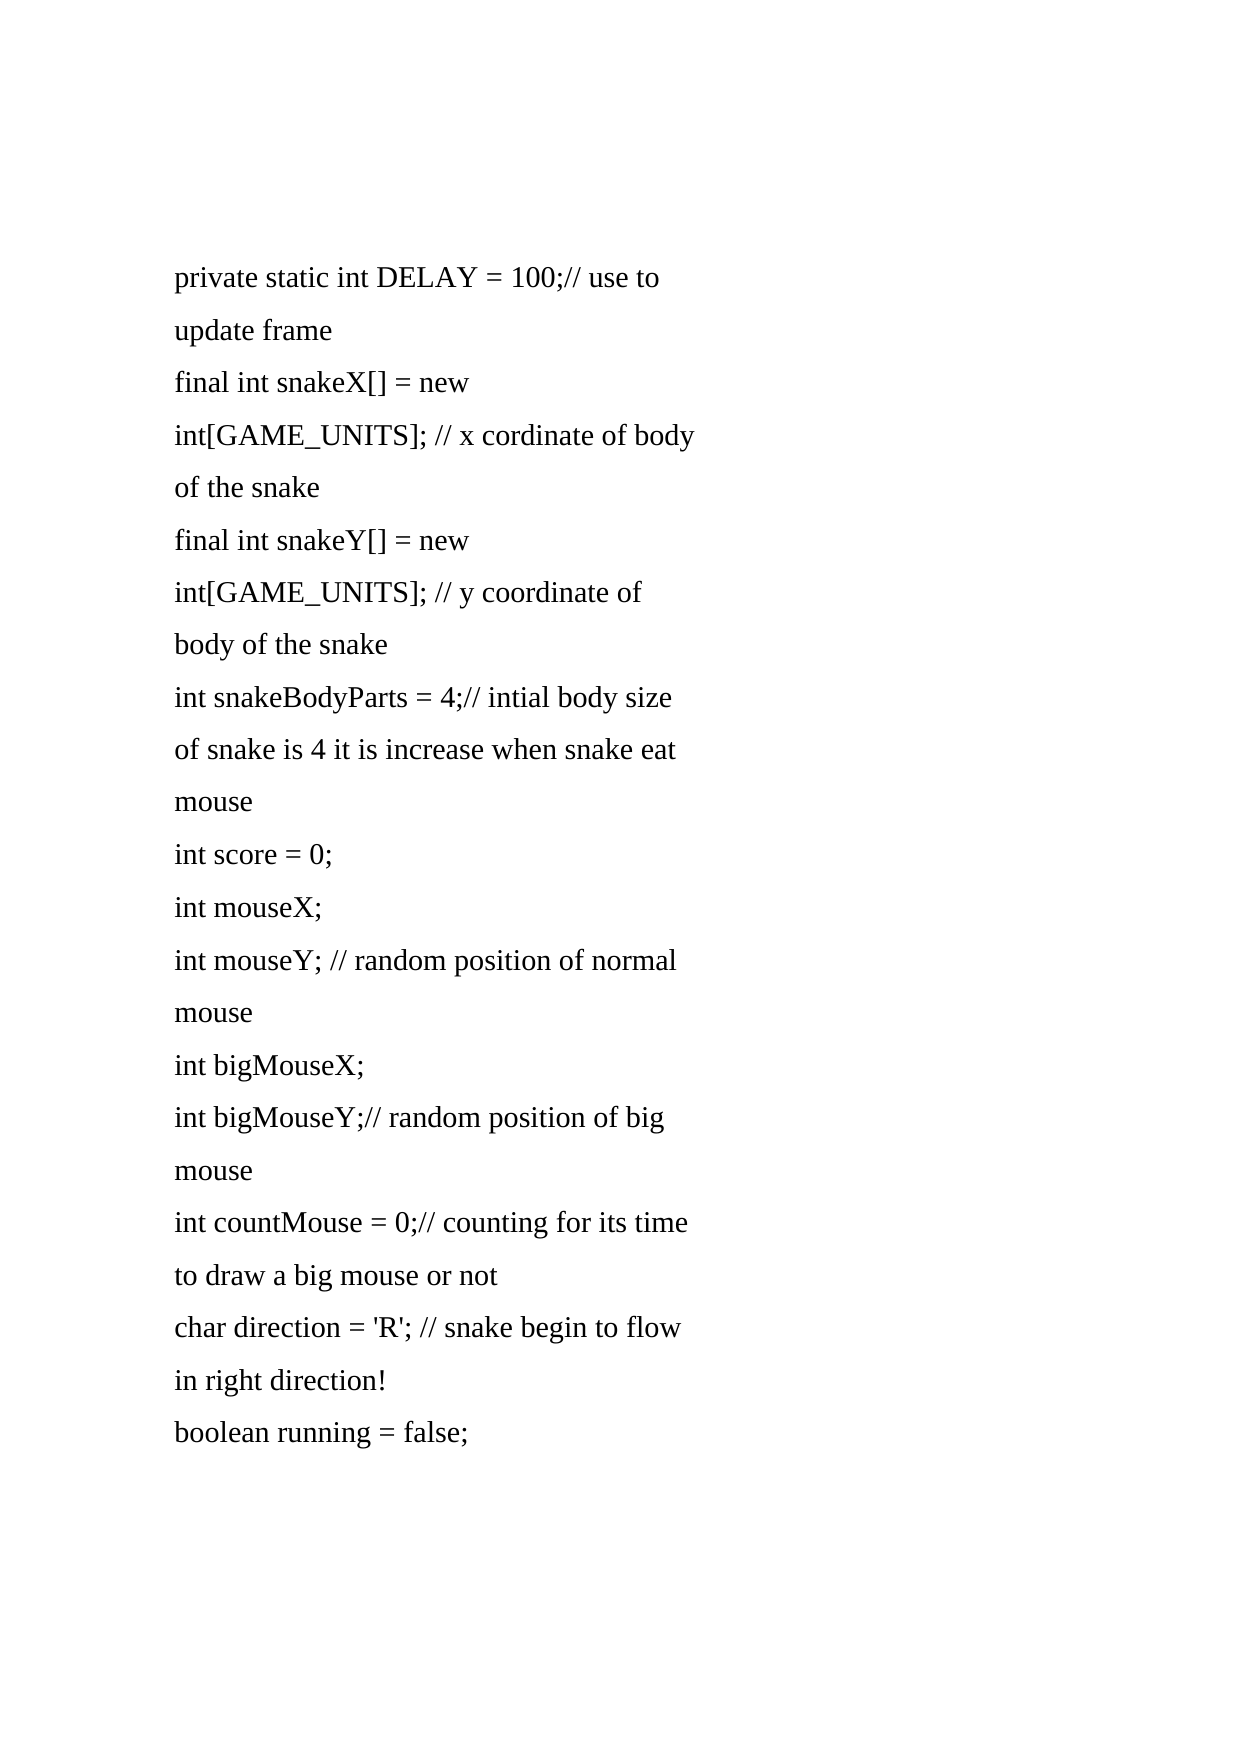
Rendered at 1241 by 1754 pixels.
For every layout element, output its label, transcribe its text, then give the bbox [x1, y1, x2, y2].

text private static int DELAY = 100;// use to update frame [173, 259, 696, 346]
text int mouseX; [173, 889, 696, 924]
text int snakeBodyParts = 4;// intial body size of snake is 4 it is increase when snake eat mouse [173, 679, 696, 818]
text boolean running = false; [173, 1414, 696, 1449]
text final int snakeY[] = new int[GAME_UNITS]; // y coordinate of body of the snake [173, 522, 696, 661]
text char direction = 'R'; // snake begin to flow in right direction! [173, 1309, 696, 1396]
text final int snakeX[] = new int[GAME_UNITS]; // x cordinate of body of the snake [173, 364, 696, 504]
text int bigMouseX; [173, 1047, 696, 1081]
text int bigMouseY;// random position of big mouse [173, 1099, 696, 1186]
text int mouseY; // random position of normal mouse [173, 942, 696, 1029]
text int countMouse = 0;// counting for its time to draw a big mouse or not [173, 1204, 696, 1291]
text int score = 0; [173, 836, 696, 871]
